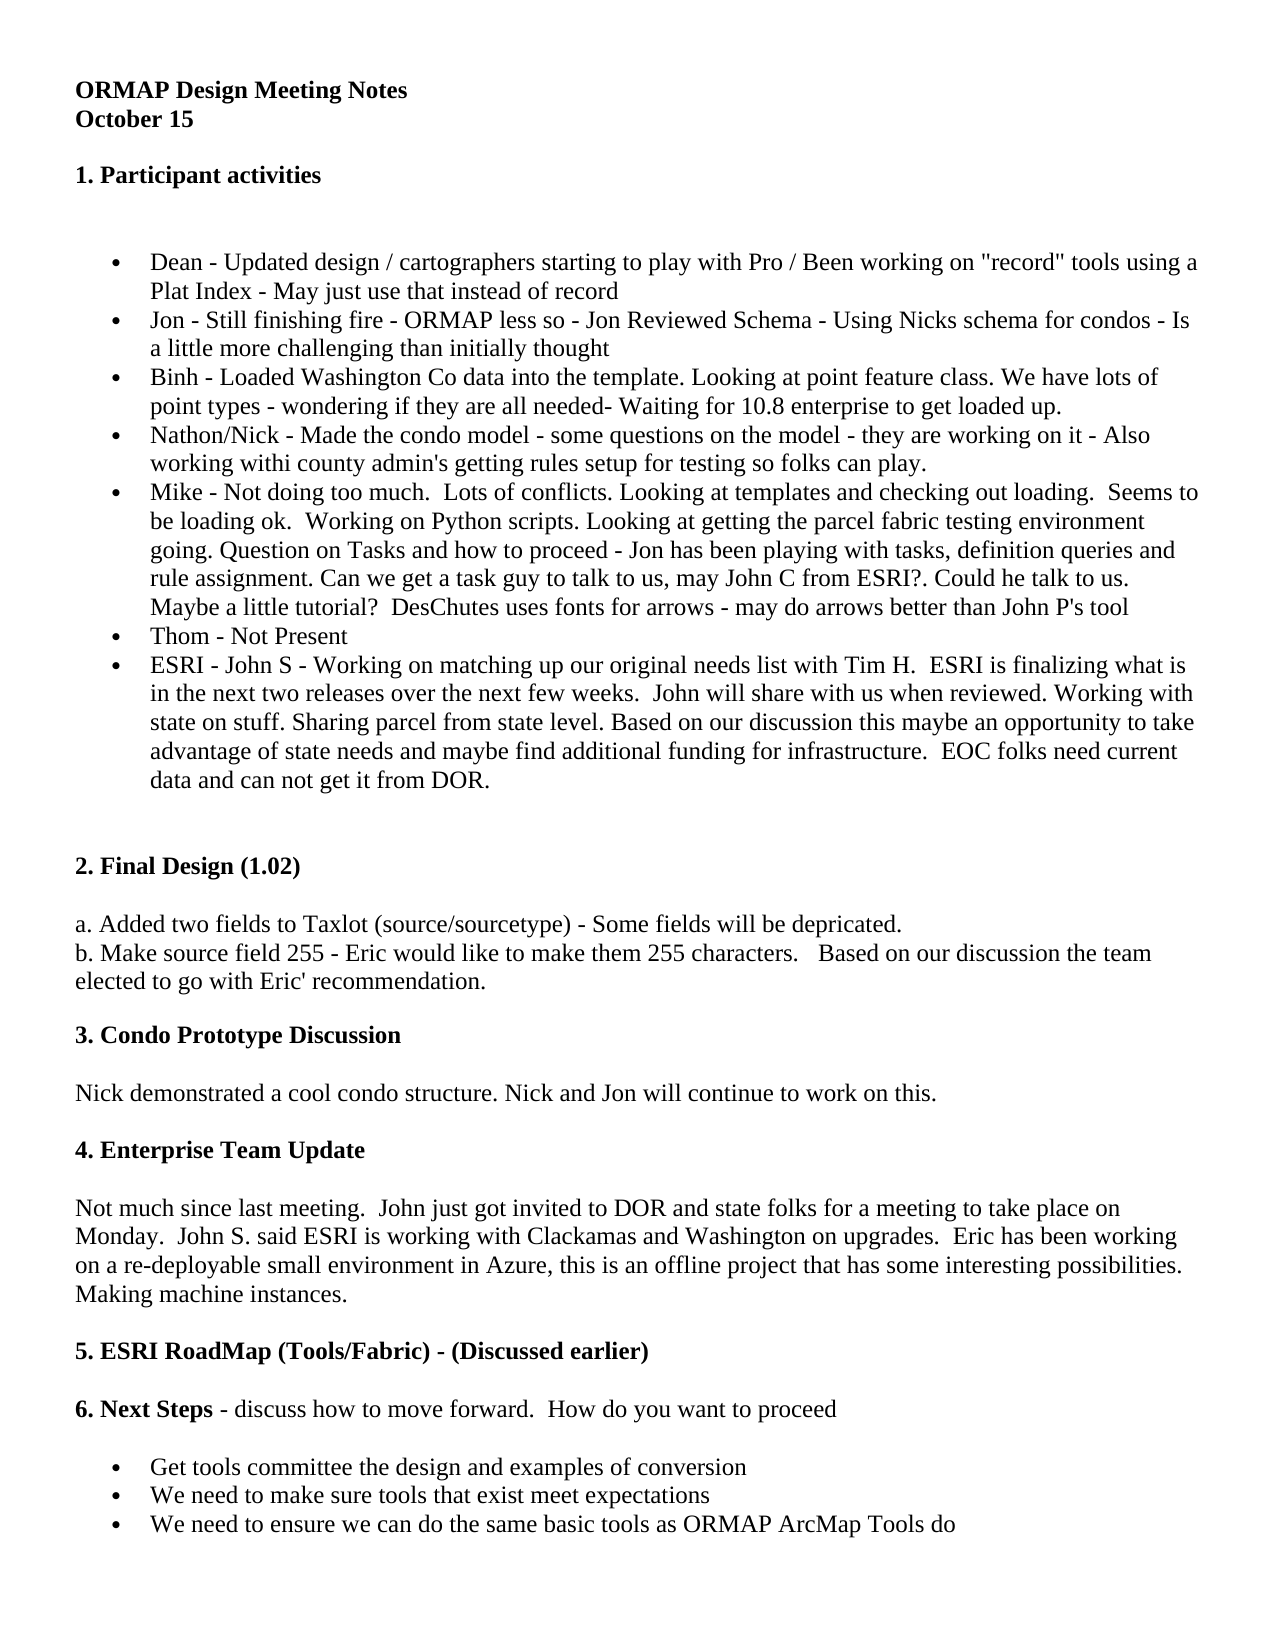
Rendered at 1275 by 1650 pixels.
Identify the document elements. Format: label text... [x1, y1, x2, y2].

text Not much since last meeting. John just got invited to DOR and state folks for a meeting to take place on Monday. John S. said ESRI is working with Clackamas and Washington on upgrades. Eric has been working on a re-deployable small environment in Azure, this is an offline project that has some interesting possibilities. Making machine instances. 5. ESRI RoadMap (Tools/Fabric) - (Discussed earlier) 6. Next Steps - discuss how to move forward. How do you want to proceed [75, 1193, 1200, 1423]
text ORMAP Design Meeting Notes [75, 75, 1200, 104]
text 2. Final Design (1.02) [75, 823, 1200, 880]
list We need to ensure we can do the same basic tools as ORMAP ArcMap Tools do [112, 1509, 1200, 1538]
text October 15 [75, 104, 1200, 132]
list Thom - Not Present [112, 621, 1200, 650]
list Nathon/Nick - Made the condo model - some questions on the model - they are working on it - Also working withi county admin's getting rules setup for testing so folks can play. [112, 420, 1200, 477]
list Get tools committee the design and examples of conversion [112, 1452, 1200, 1481]
list Mike - Not doing too much. Lots of conflicts. Looking at templates and checking out loading. Seems to be loading ok. Working on Python scripts. Looking at getting the parcel fabric testing environment going. Question on Tasks and how to proceed - Jon has been playing with tasks, definition queries and rule assignment. Can we get a task guy to talk to us, may John C from ESRI?. Could he talk to us. Maybe a little tutorial? DesChutes uses fonts for arrows - may do arrows better than John P's tool [112, 477, 1200, 621]
list Binh - Loaded Washington Co data into the template. Looking at point feature class. We have lots of point types - wondering if they are all needed- Waiting for 10.8 enterprise to get loaded up. [112, 362, 1200, 420]
list Jon - Still finishing fire - ORMAP less so - Jon Reviewed Schema - Using Nicks schema for condos - Is a little more challenging than initially thought [112, 305, 1200, 362]
text a. Added two fields to Taxlot (source/sourcetype) - Some fields will be depricated. b. Make source field 255 - Eric would like to make them 255 characters. Based on our discussion the team elected to go with Eric' recommendation. [75, 880, 1200, 995]
list Dean - Updated design / cartographers starting to play with Pro / Been working on "record" tools using a Plat Index - May just use that instead of record [112, 247, 1200, 305]
text Nick demonstrated a cool condo structure. Nick and Jon will continue to work on this. [75, 1078, 1200, 1106]
text 3. Condo Prototype Discussion [75, 1020, 1200, 1049]
text 4. Enterprise Team Update [75, 1106, 1200, 1164]
list We need to make sure tools that exist meet expectations [112, 1481, 1200, 1509]
text 1. Participant activities [75, 161, 1200, 218]
list ESRI - John S - Working on matching up our original needs list with Tim H. ESRI is finalizing what is in the next two releases over the next few weeks. John will share with us when reviewed. Working with state on stuff. Sharing parcel from state level. Based on our discussion this maybe an opportunity to take advantage of state needs and maybe find additional funding for infrastructure. EOC folks need current data and can not get it from DOR. [112, 650, 1200, 793]
